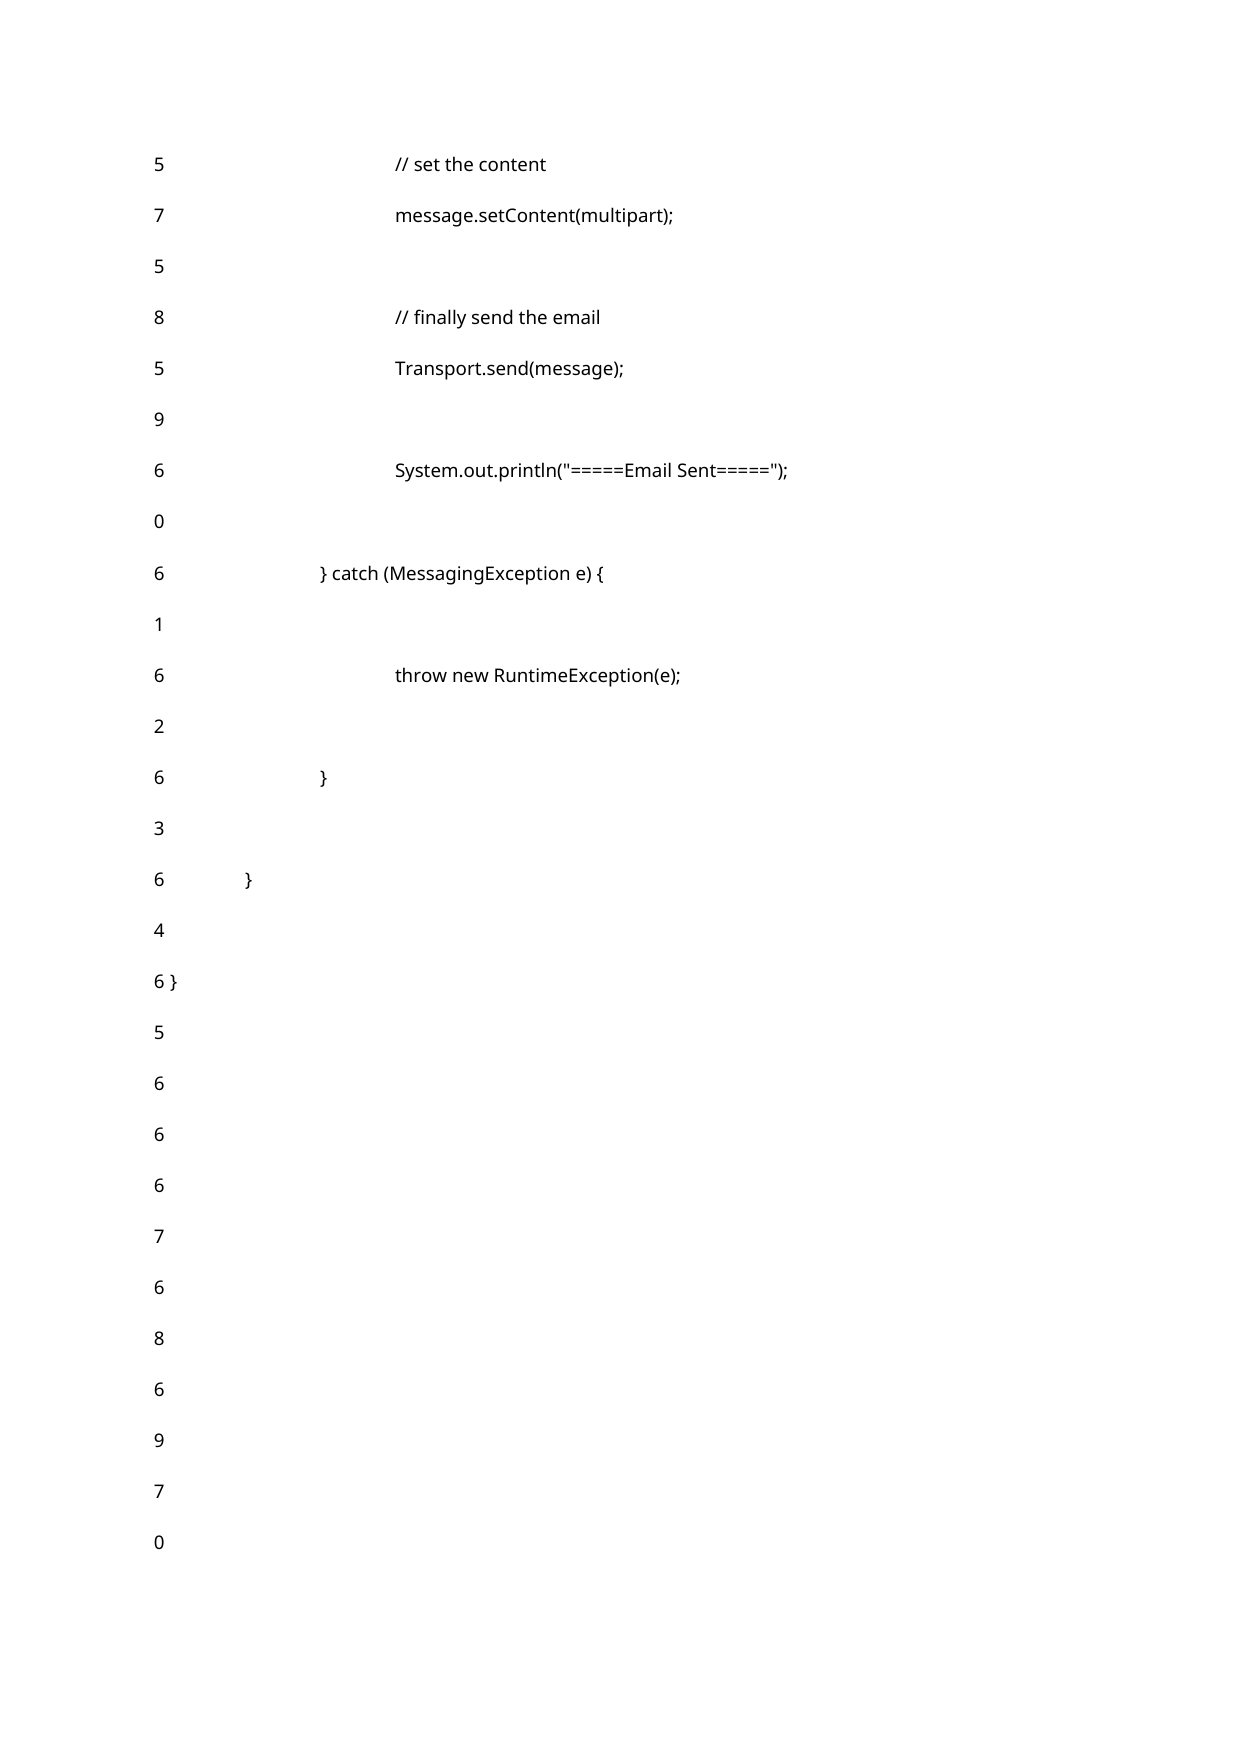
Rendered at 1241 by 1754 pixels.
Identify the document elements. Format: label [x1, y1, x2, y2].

table_header [150, 150, 168, 1583]
table_header [168, 150, 1090, 1583]
